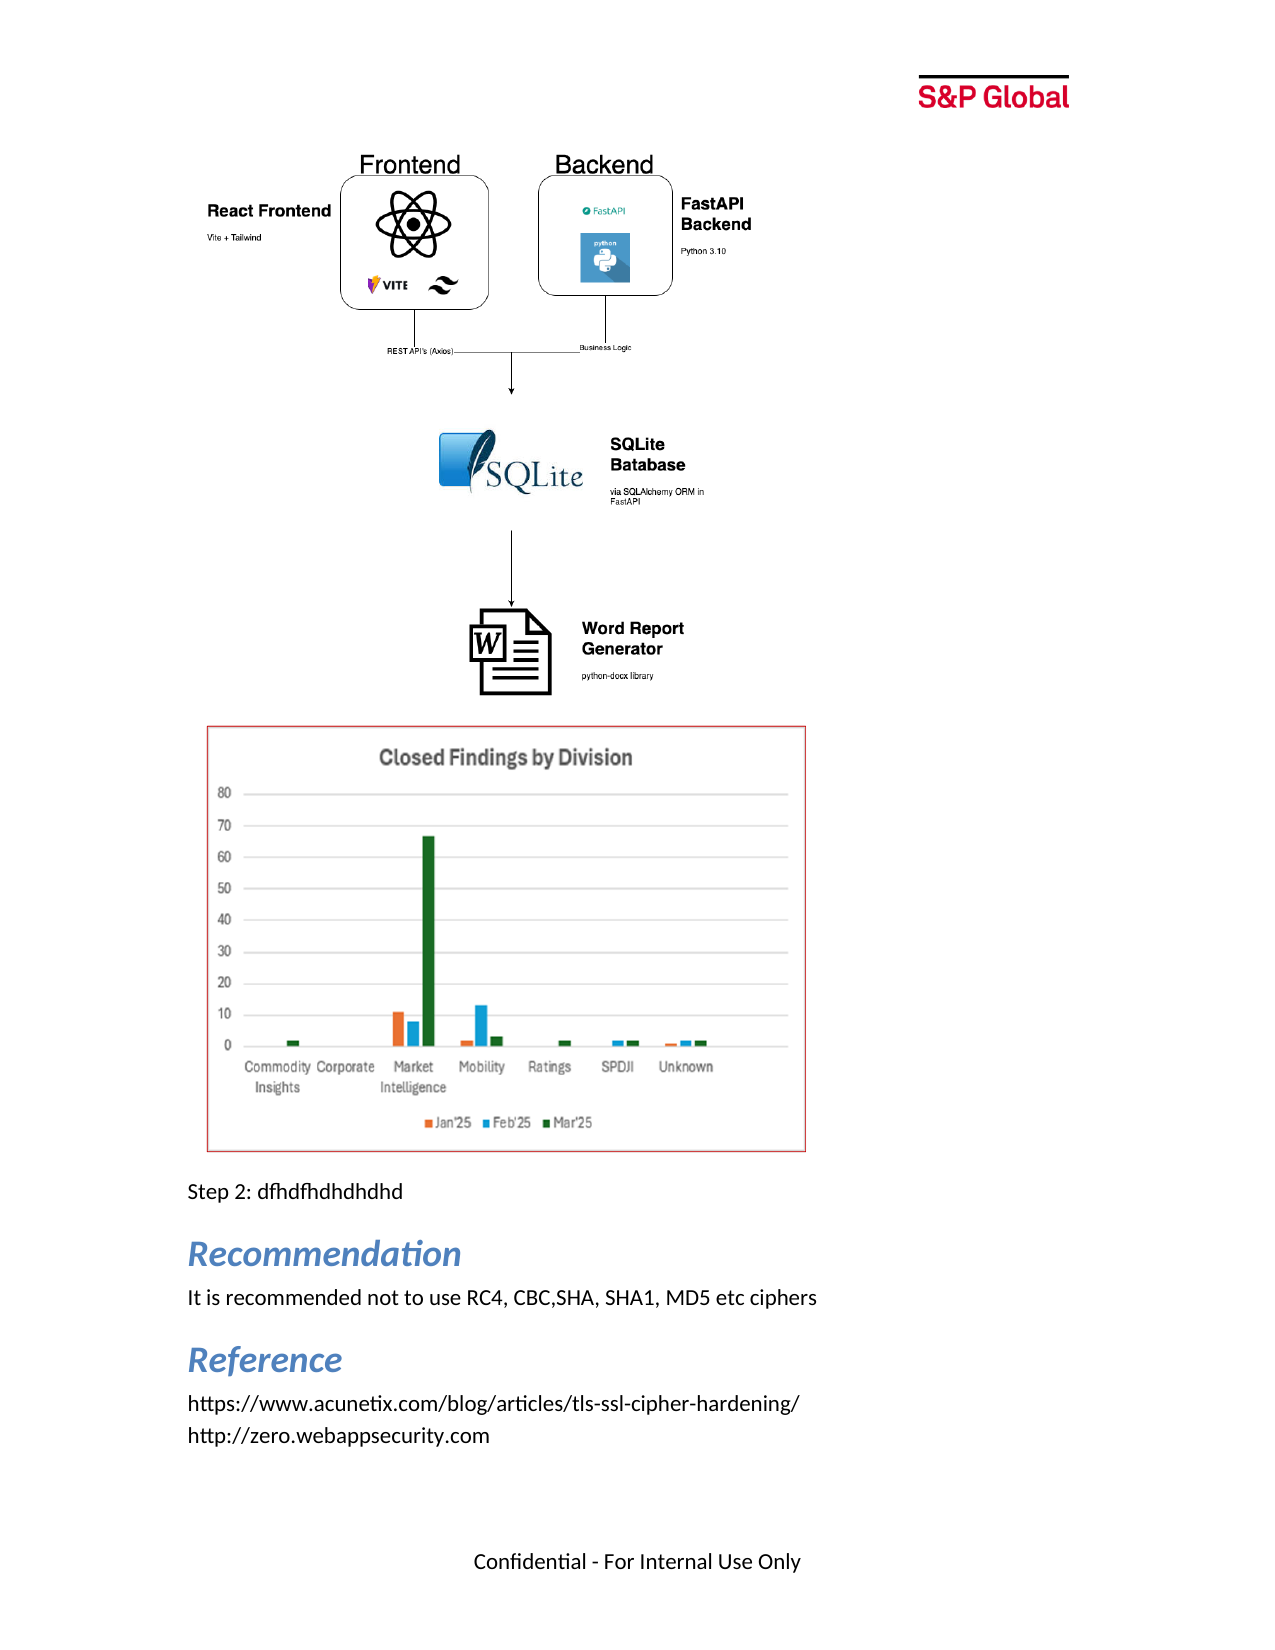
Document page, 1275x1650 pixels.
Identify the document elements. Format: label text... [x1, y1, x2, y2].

picture [206, 150, 807, 701]
subtitle Recommendation [187, 1230, 1087, 1276]
subtitle Reference [187, 1336, 1087, 1382]
picture [206, 725, 807, 1153]
picture [918, 75, 1069, 108]
text It is recommended not to use RC4, CBC,SHA, SHA1, MD5 etc ciphers [187, 1283, 1087, 1311]
text https://www.acunetix.com/blog/articles/tls-ssl-cipher-hardening/ http://zero.webappsecurity.com [187, 1389, 1087, 1449]
text Step 2: dfhdfhdhdhdhd [187, 1177, 1087, 1205]
